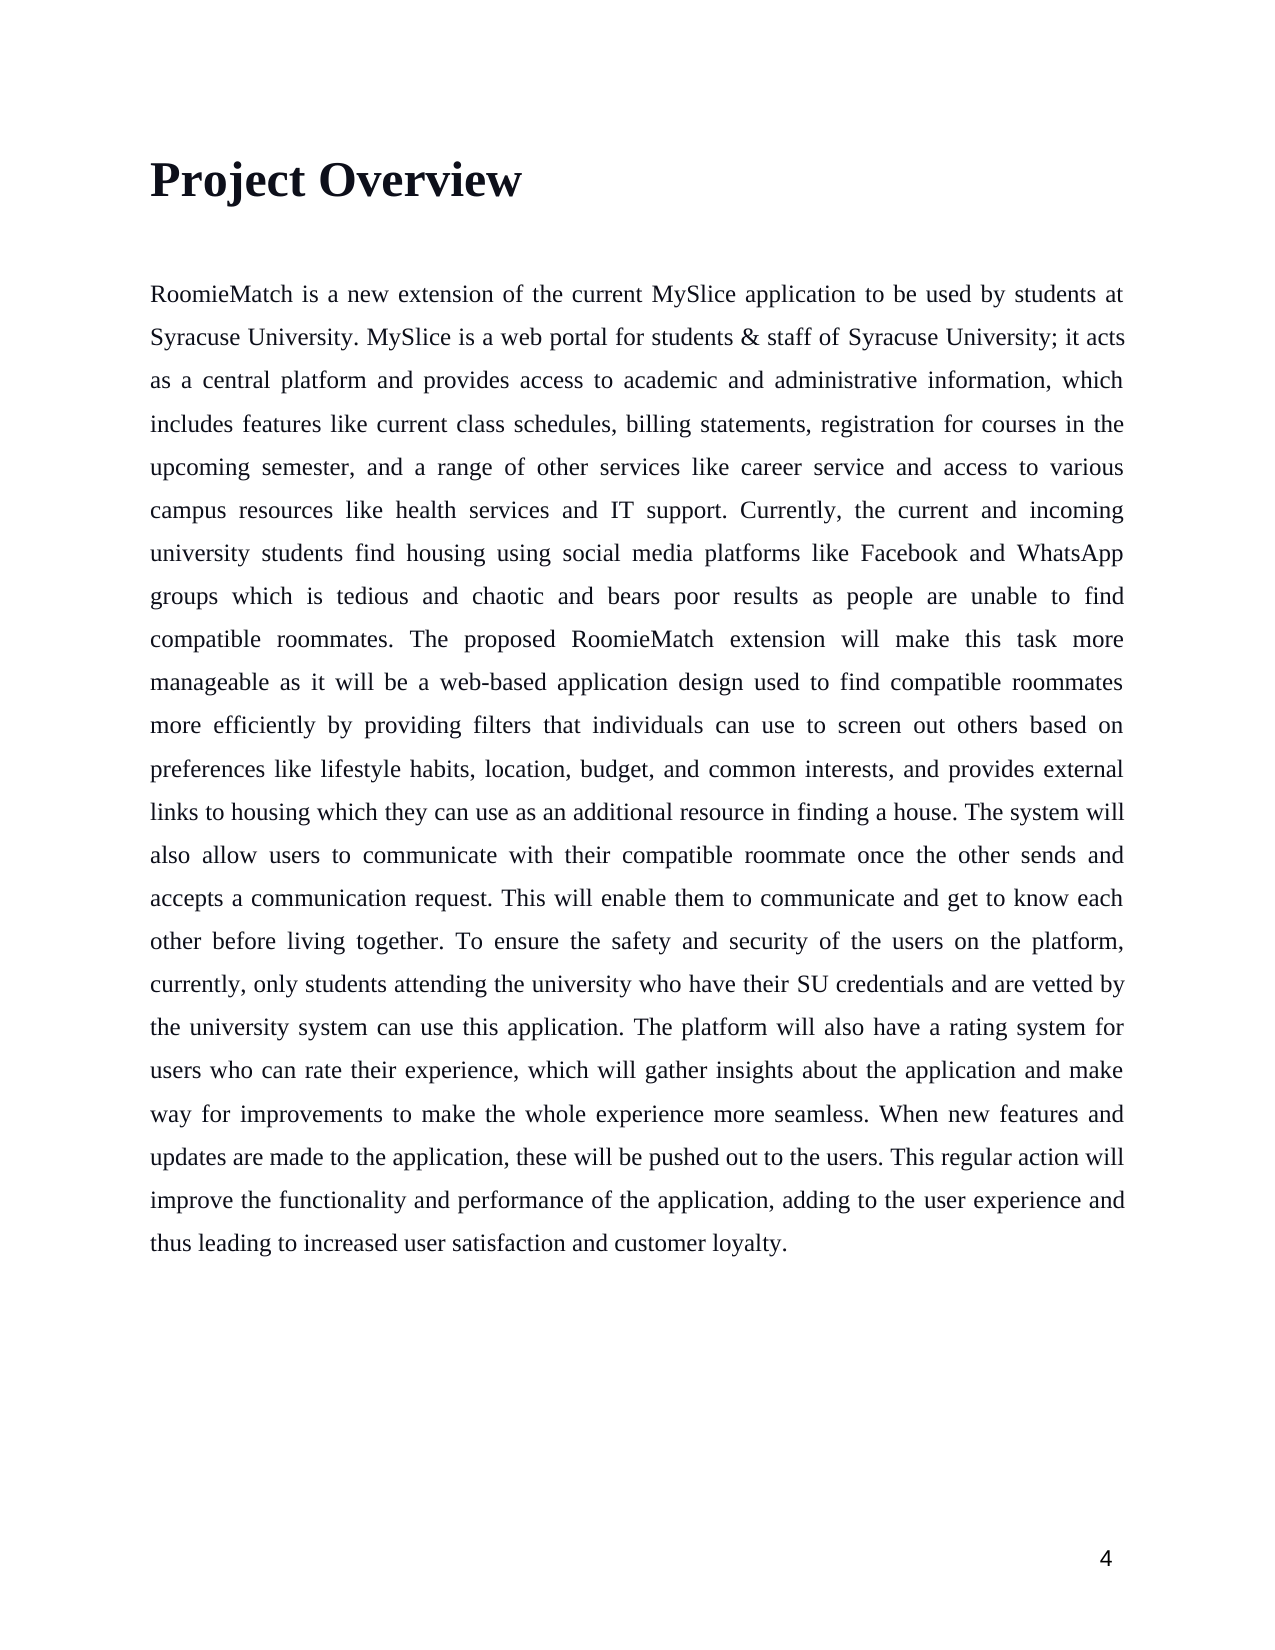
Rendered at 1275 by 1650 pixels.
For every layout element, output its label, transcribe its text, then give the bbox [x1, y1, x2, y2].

text RoomieMatch is a new extension of the current MySlice application to be used by students at Syracuse University. MySlice is a web portal for students & staff of Syracuse University; it acts as a central platform and provides access to academic and administrative information, which includes features like current class schedules, billing statements, registration for courses in the upcoming semester, and a range of other services like career service and access to various campus resources like health services and IT support. Currently, the current and incoming university students find housing using social media platforms like Facebook and WhatsApp groups which is tedious and chaotic and bears poor results as people are unable to find compatible roommates. The proposed RoomieMatch extension will make this task more manageable as it will be a web-based application design used to find compatible roommates more efficiently by providing filters that individuals can use to screen out others based on preferences like lifestyle habits, location, budget, and common interests, and provides external links to housing which they can use as an additional resource in finding a house. The system will also allow users to communicate with their compatible roommate once the other sends and accepts a communication request. This will enable them to communicate and get to know each other before living together. To ensure the safety and security of the users on the platform, currently, only students attending the university who have their SU credentials and are vetted by the university system can use this application. The platform will also have a rating system for users who can rate their experience, which will gather insights about the application and make way for improvements to make the whole experience more seamless. When new features and updates are made to the application, these will be pushed out to the users. This regular action will improve the functionality and performance of the application, adding to the user experience and thus leading to increased user satisfaction and customer loyalty. [150, 279, 1125, 1257]
subtitle Project Overview [150, 150, 1214, 207]
